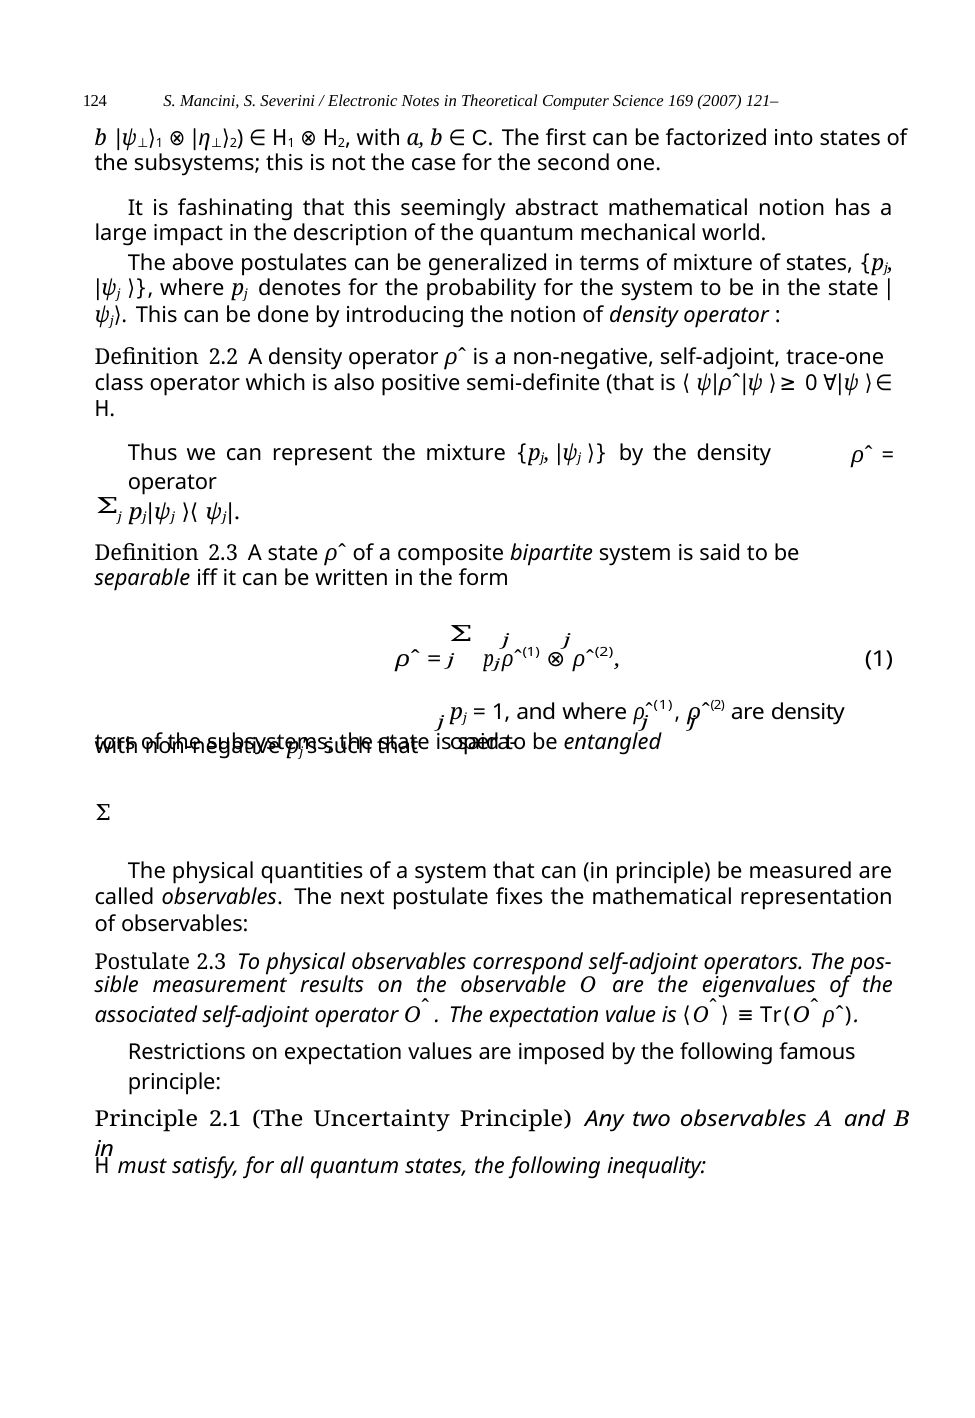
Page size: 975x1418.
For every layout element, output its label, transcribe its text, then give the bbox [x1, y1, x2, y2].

text Definition 2.2 A density operator ρˆ is a non-negative, self-adjoint, trace-one class operator which is also positive semi-definite (that is ⟨ ψ|ρˆ|ψ ⟩≥ 0 ∀|ψ ⟩∈ H. [94, 344, 910, 423]
text The physical quantities of a system that can (in principle) be measured are called observables. The next postulate fixes the mathematical representation of observables: [94, 857, 893, 938]
text with non-negative pj’s such that Σ [94, 685, 437, 857]
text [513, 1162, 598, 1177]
text pj = 1, and where ρˆ(1), ρˆ(2) are density opera- [449, 696, 910, 756]
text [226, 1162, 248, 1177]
text j pj|ψj ⟩⟨ ψj|. [118, 496, 839, 525]
text Principle 2.1 (The Uncertainty Principle) Any two observables A and B in [94, 1103, 910, 1162]
text Postulate 2.3 To physical observables correspond self-adjoint operators. The pos- sible measurement results on the observable O are the eigenvalues of the associated self-adjoint operator Oˆ. The expectation value is ⟨Oˆ⟩ ≡ Tr(Oˆρˆ). [94, 950, 893, 1029]
text Restrictions on expectation values are imposed by the following famous principle: [128, 1036, 910, 1096]
text ρˆ = [851, 439, 910, 469]
text Definition 2.3 A state ρˆ of a composite bipartite system is said to be separable iff it can be written in the form [94, 539, 893, 592]
text ρˆ = Σ pjρˆ(1) ⊗ ρˆ(2), (1) [394, 592, 910, 685]
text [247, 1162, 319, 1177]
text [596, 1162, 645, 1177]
text It is fashinating that this seemingly abstract mathematical notion has a large impact in the description of the quantum mechanical world. [94, 194, 894, 246]
text The above postulates can be generalized in terms of mixture of states, {pj, |ψj ⟩}, where pj denotes for the probability for the system to be in the state |ψj⟩. This can be done by introducing the notion of density operator : [94, 248, 893, 329]
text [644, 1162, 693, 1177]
text b |ψ⊥⟩1 ⊗ |η⊥⟩2) ∈ H1 ⊗ H2, with a, b ∈ C. The first can be factorized into states of the subsystems; this is not the case for the second one. [94, 124, 910, 177]
text Thus we can represent the mixture {pj, |ψj ⟩} by the density operator [128, 437, 839, 496]
